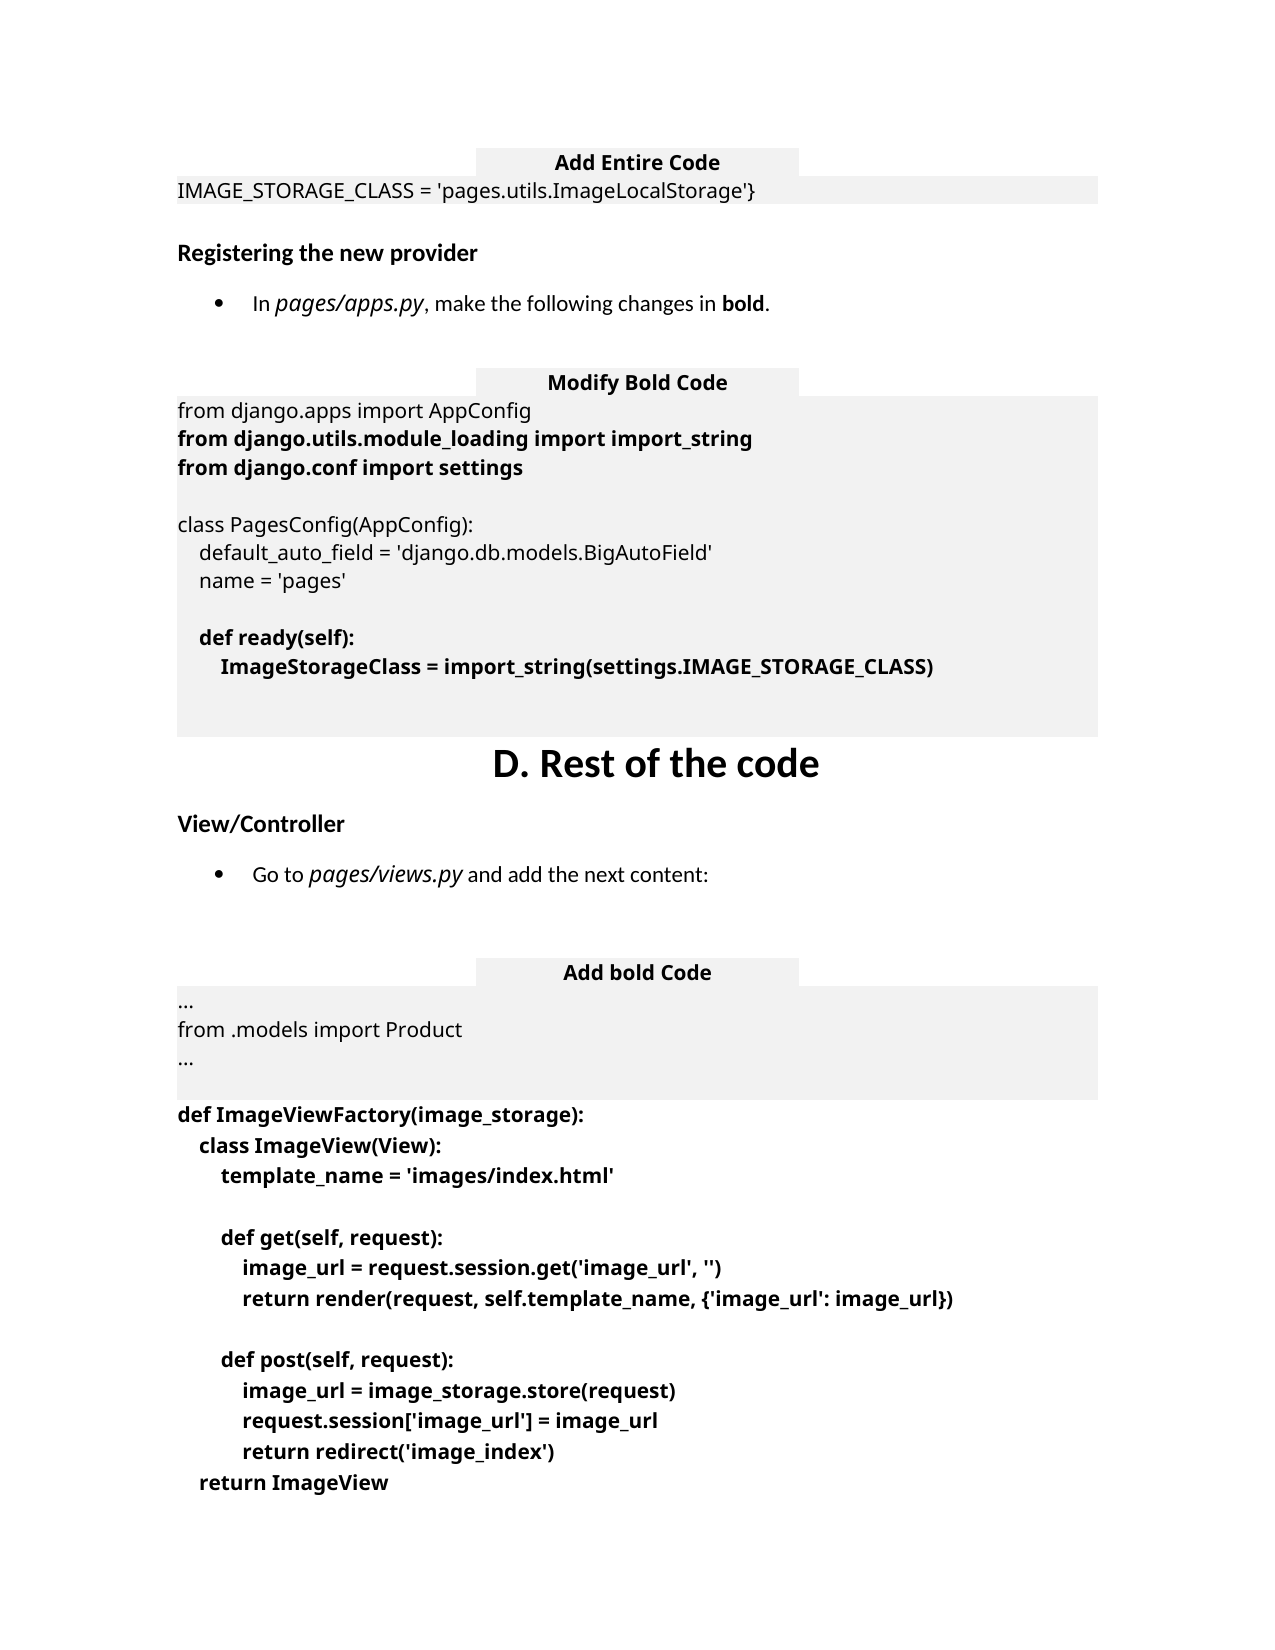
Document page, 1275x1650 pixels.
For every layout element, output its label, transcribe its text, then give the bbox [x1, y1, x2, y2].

text View/Controller [177, 808, 1098, 839]
text default_auto_field = 'django.db.models.BigAutoField' [177, 538, 1098, 567]
list Go to pages/views.py and add the next content: [215, 858, 1098, 889]
table_header Add bold Code [476, 958, 799, 986]
list Rest of the code [215, 737, 1098, 788]
text from .models import Product [177, 1015, 1098, 1043]
table_header Modify Bold Code [476, 368, 799, 396]
text return redirect('image_index') [177, 1437, 1098, 1466]
text def ready(self): [177, 623, 1098, 652]
text from django.utils.module_loading import import_string [177, 424, 1098, 453]
text Registering the new provider [177, 204, 1098, 268]
text def get(self, request): [177, 1223, 1098, 1251]
table_header Add Entire Code [476, 148, 799, 176]
text class ImageView(View): [177, 1131, 1098, 1159]
text template_name = 'images/index.html' [177, 1161, 1098, 1190]
text def post(self, request): [177, 1345, 1098, 1374]
text class PagesConfig(AppConfig): [177, 510, 1098, 538]
text return ImageView [177, 1468, 1098, 1496]
text IMAGE_STORAGE_CLASS = 'pages.utils.ImageLocalStorage'} [177, 176, 1098, 204]
text from django.conf import settings [177, 453, 1098, 481]
text return render(request, self.template_name, {'image_url': image_url}) [177, 1284, 1098, 1312]
text … [177, 1043, 1098, 1072]
text from django.apps import AppConfig [177, 396, 1098, 424]
text request.session['image_url'] = image_url [177, 1406, 1098, 1435]
list In pages/apps.py, make the following changes in bold. [215, 287, 1098, 318]
text name = 'pages' [177, 567, 1098, 595]
text … [177, 986, 1098, 1015]
text def ImageViewFactory(image_storage): [177, 1100, 1098, 1129]
text ImageStorageClass = import_string(settings.IMAGE_STORAGE_CLASS) [177, 652, 1098, 680]
text image_url = image_storage.store(request) [177, 1376, 1098, 1404]
text image_url = request.session.get('image_url', '') [177, 1253, 1098, 1282]
